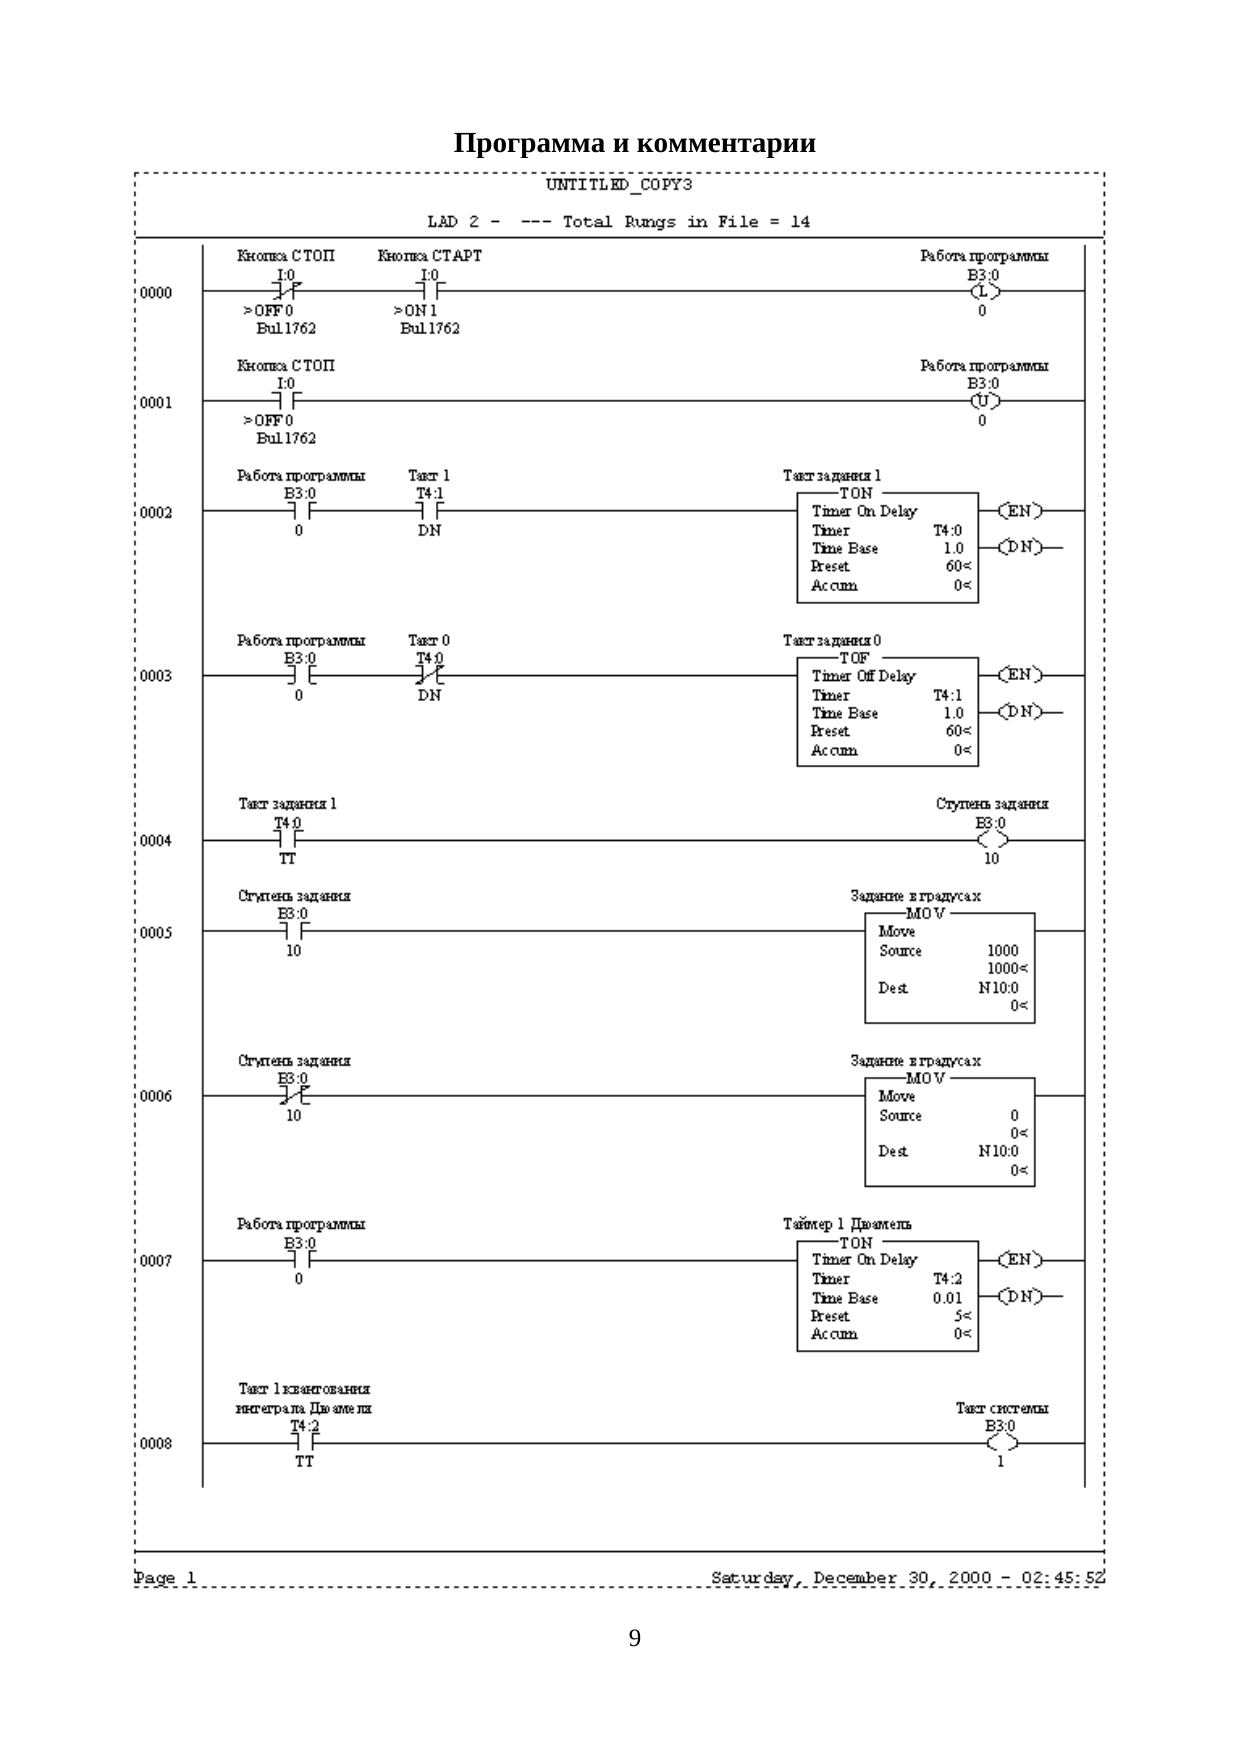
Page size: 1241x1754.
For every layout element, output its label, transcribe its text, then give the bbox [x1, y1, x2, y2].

picture [113, 158, 1127, 1594]
subtitle Программа и комментарии [75, 125, 1165, 158]
